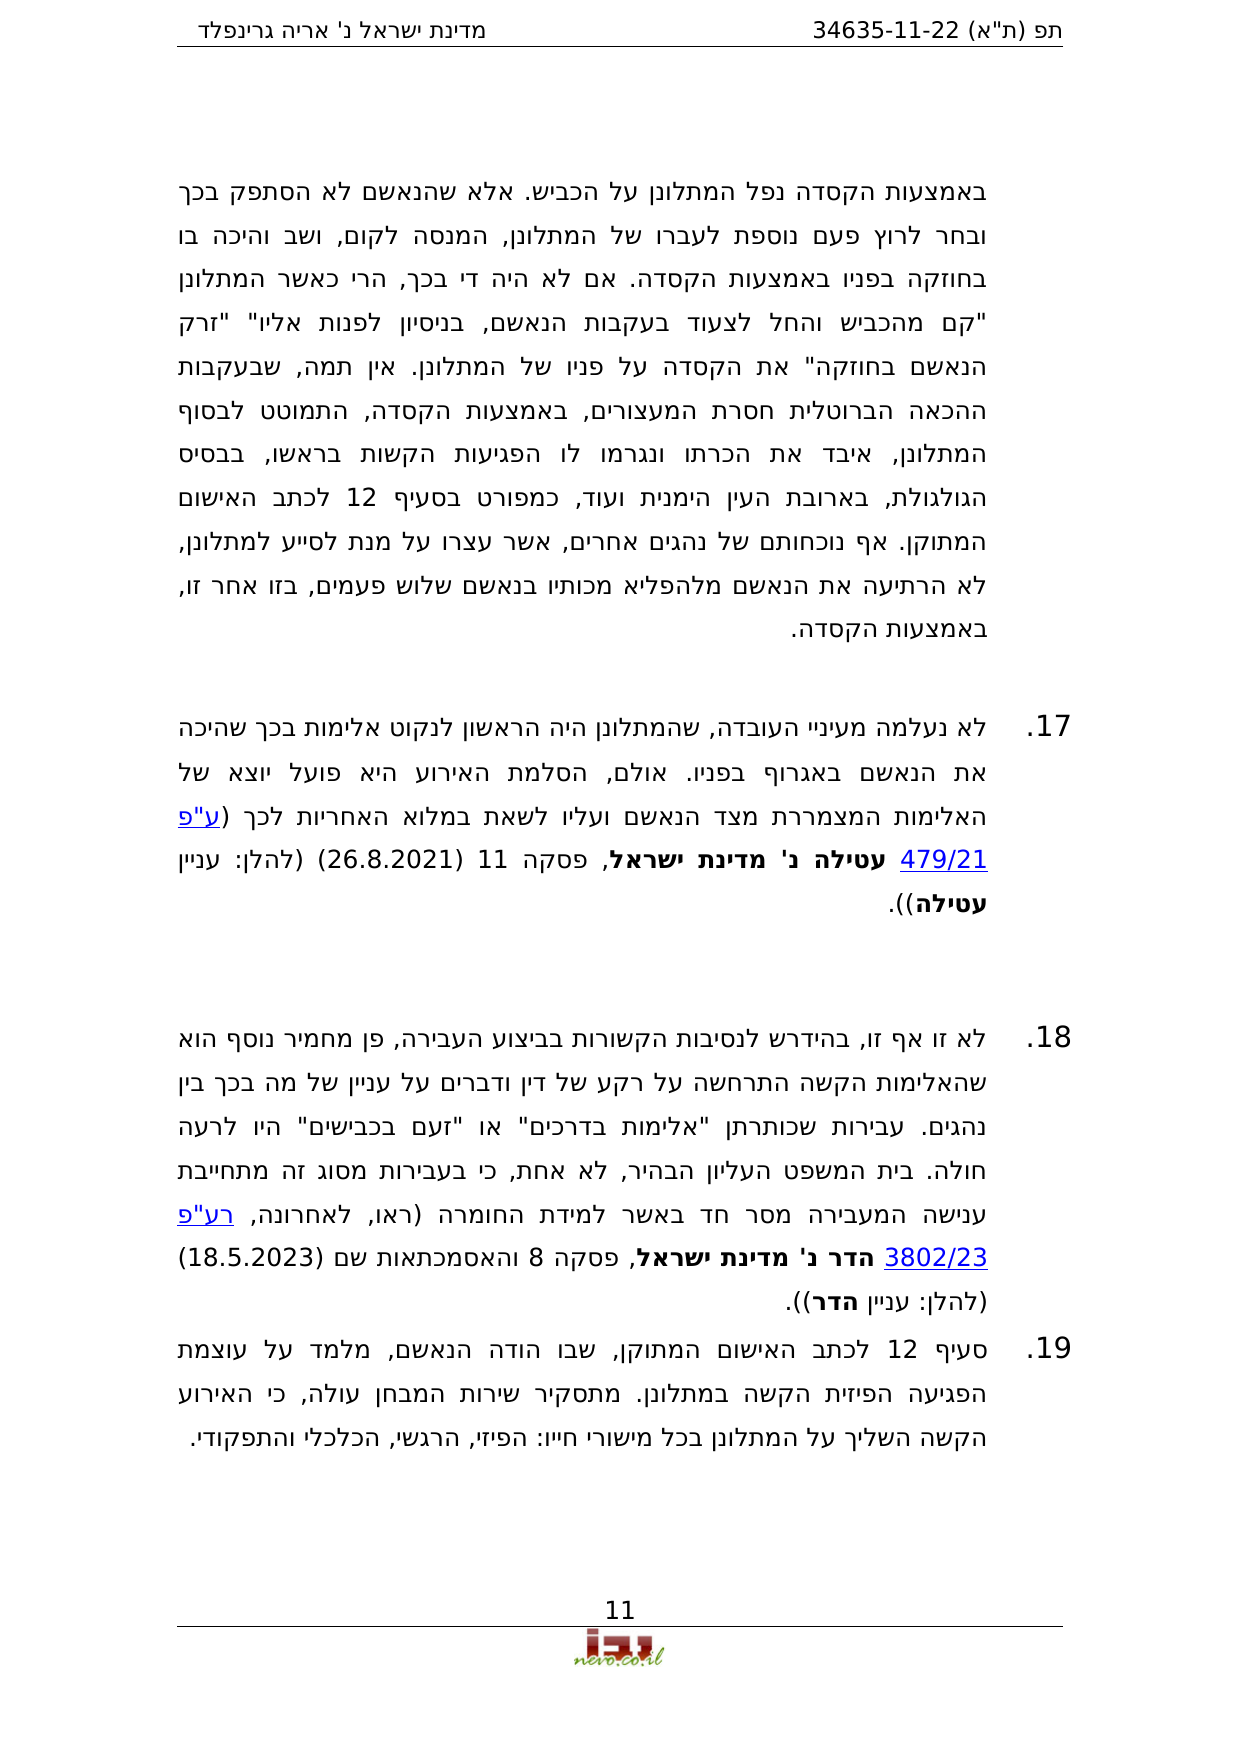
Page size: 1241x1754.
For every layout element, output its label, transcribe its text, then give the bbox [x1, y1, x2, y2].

list לא זו אף זו, בהידרש לנסיבות הקשורות בביצוע העבירה, פן מחמיר נוסף הוא שהאלימות הקשה התרחשה על רקע של דין ודברים על עניין של מה בכך בין נהגים. עבירות שכותרתן "אלימות בדרכים" או "זעם בכבישים" היו לרעה חולה. בית המשפט העליון הבהיר, לא אחת, כי בעבירות מסוג זה מתחייבת ענישה המעבירה מסר חד באשר למידת החומרה (ראו, לאחרונה, רע"פ 3802/23 הדר נ' מדינת ישראל, פסקה 8 והאסמכתאות שם (18.5.2023) (להלן: עניין הדר)). [177, 1020, 1026, 1317]
list סעיף 12 לכתב האישום המתוקן, שבו הודה הנאשם, מלמד על עוצמת הפגיעה הפיזית הקשה במתלונן. מתסקיר שירות המבחן עולה, כי האירוע הקשה השליך על המתלונן בכל מישורי חייו: הפיזי, הרגשי, הכלכלי והתפקודי. [177, 1331, 1026, 1453]
list לא נעלמה מעיניי העובדה, שהמתלונן היה הראשון לנקוט אלימות בכך שהיכה את הנאשם באגרוף בפניו. אולם, הסלמת האירוע היא פועל יוצא של האלימות המצמררת מצד הנאשם ועליו לשאת במלוא האחריות לכך (ע"פ 479/21 עטילה נ' מדינת ישראל, פסקה 11 (26.8.2021) (להלן: עניין עטילה)). [177, 709, 1026, 918]
picture [574, 1628, 666, 1667]
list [177, 177, 1026, 644]
